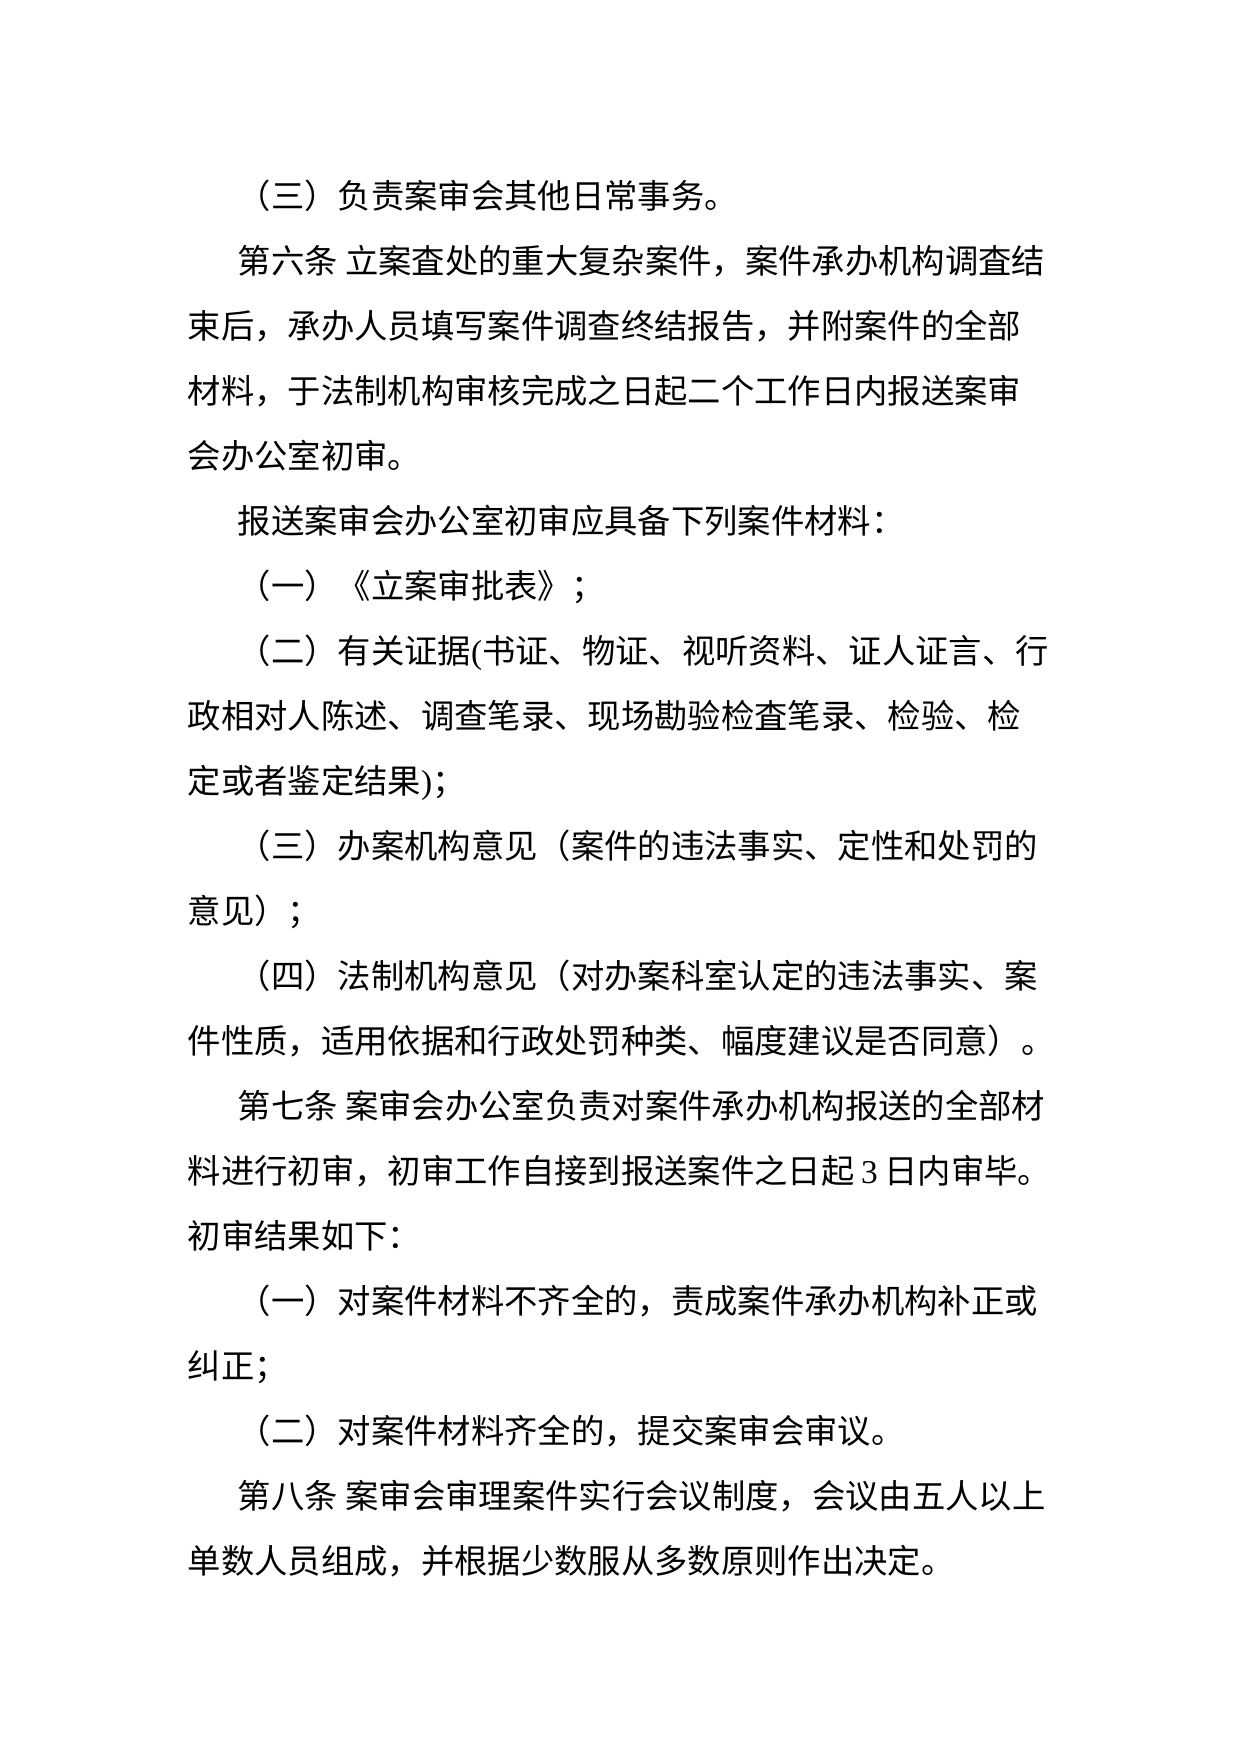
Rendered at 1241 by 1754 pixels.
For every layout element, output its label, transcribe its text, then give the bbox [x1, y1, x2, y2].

text 第六条 立案査处的重大复杂案件，案件承办机构调査结束后，承办人员填写案件调查终结报告，并附案件的全部材料，于法制机构审核完成之日起二个工作日内报送案审会办公室初审。 [187, 227, 1053, 487]
text 第七条 案审会办公室负责对案件承办机构报送的全部材料进行初审，初审工作自接到报送案件之日起3日内审毕。初审结果如下： [187, 1072, 1053, 1267]
text 报送案审会办公室初审应具备下列案件材料： [187, 487, 1053, 552]
text 第八条 案审会审理案件实行会议制度，会议由五人以上单数人员组成，并根据少数服从多数原则作出决定。 [187, 1462, 1053, 1592]
text （二）对案件材料齐全的，提交案审会审议。 [187, 1397, 1053, 1462]
text （三）负责案审会其他日常事务。 [187, 162, 1053, 227]
text （二）有关证据(书证、物证、视听资料、证人证言、行政相对人陈述、调查笔录、现场勘验检査笔录、检验、检定或者鉴定结果)； [187, 617, 1053, 812]
text （一）《立案审批表》； [187, 552, 1053, 617]
text （三）办案机构意见（案件的违法事实、定性和处罚的意见）； [187, 812, 1053, 942]
text （一）对案件材料不齐全的，责成案件承办机构补正或纠正； [187, 1267, 1053, 1397]
text （四）法制机构意见（对办案科室认定的违法事实、案件性质，适用依据和行政处罚种类、幅度建议是否同意）。 [187, 942, 1053, 1072]
